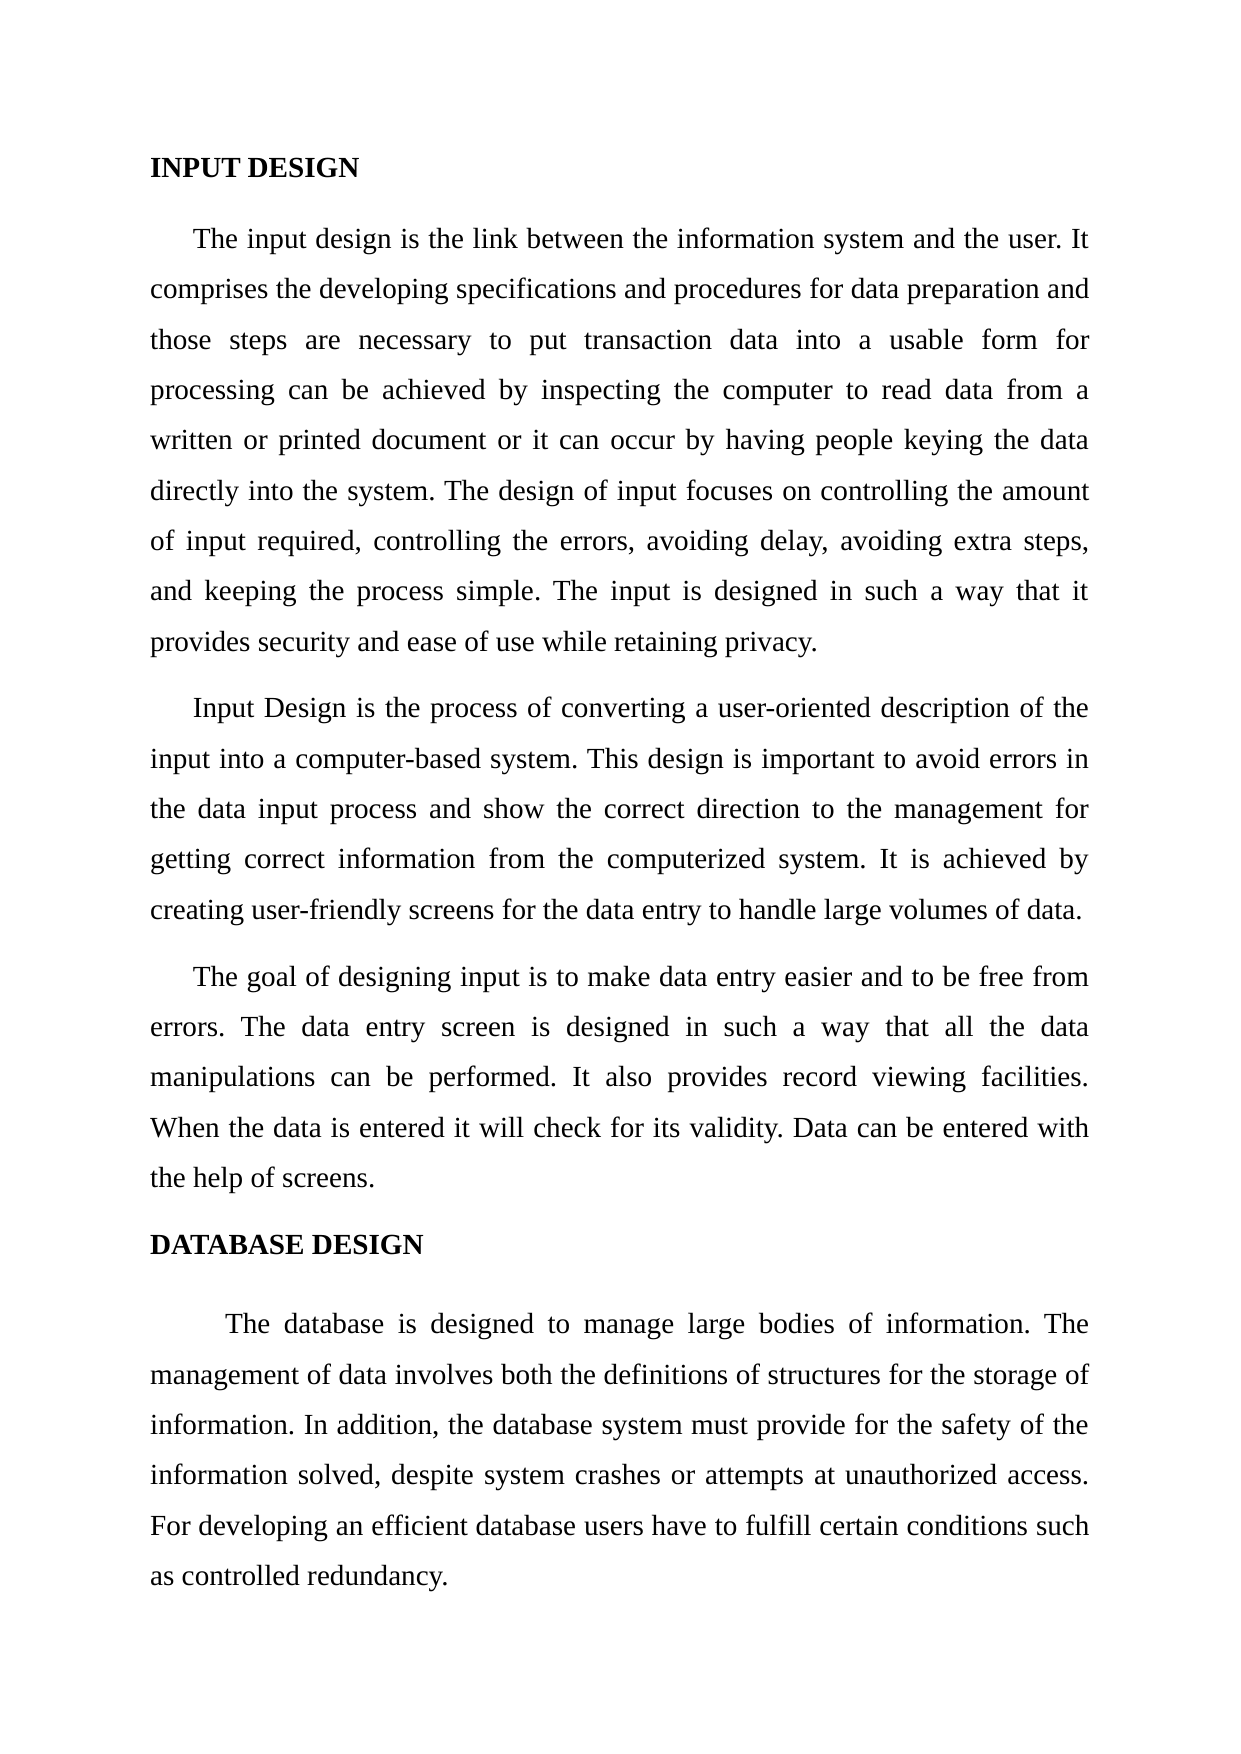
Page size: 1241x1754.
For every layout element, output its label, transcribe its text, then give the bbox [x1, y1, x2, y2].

text The input design is the link between the information system and the user. It comprises the developing specifications and procedures for data preparation and those steps are necessary to put transaction data into a usable form for processing can be achieved by inspecting the computer to read data from a written or printed document or it can occur by having people keying the data directly into the system. The design of input focuses on controlling the amount of input required, controlling the errors, avoiding delay, avoiding extra steps, and keeping the process simple. The input is designed in such a way that it provides security and ease of use while retaining privacy. [150, 221, 1090, 657]
text Input Design is the process of converting a user-oriented description of the input into a computer-based system. This design is important to avoid errors in the data input process and show the correct direction to the management for getting correct information from the computerized system. It is achieved by creating user-friendly screens for the data entry to handle large volumes of data. [150, 691, 1090, 925]
text INPUT DESIGN [150, 150, 1090, 183]
text DATABASE DESIGN [150, 1227, 1090, 1261]
text The goal of designing input is to make data entry easier and to be free from errors. The data entry screen is designed in such a way that all the data manipulations can be performed. It also provides record viewing facilities. When the data is entered it will check for its validity. Data can be entered with the help of screens. [150, 959, 1090, 1194]
text The database is designed to manage large bodies of information. The management of data involves both the definitions of structures for the storage of information. In addition, the database system must provide for the safety of the information solved, despite system crashes or attempts at unauthorized access. For developing an efficient database users have to fulfill certain conditions such as controlled redundancy. [150, 1307, 1090, 1592]
